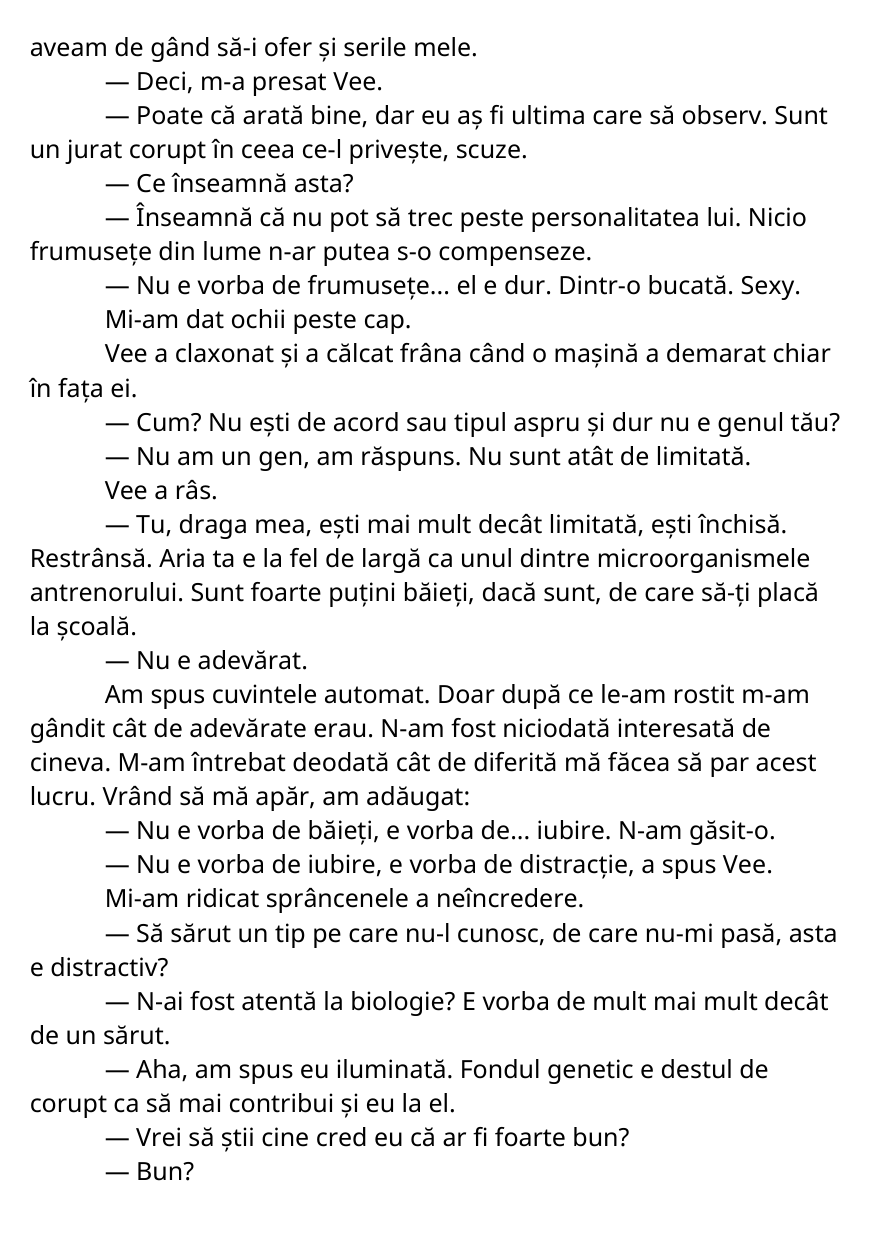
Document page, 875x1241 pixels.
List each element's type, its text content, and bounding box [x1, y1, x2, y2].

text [29, 29, 844, 64]
text — Nu e vorba de frumuseţe... el e dur. Dintr-o bucată. Sexy. [29, 268, 844, 302]
text — Nu e adevărat. [29, 643, 844, 677]
text Am spus cuvintele automat. Doar după ce le-am rostit m-am gândit cât de adevărate erau. N-am fost niciodată interesată de cineva. M-am întrebat deodată cât de diferită mă făcea să par acest lucru. Vrând să mă apăr, am adăugat: [29, 677, 844, 813]
text — Poate că arată bine, dar eu aş fi ultima care să observ. Sunt un jurat corupt în ceea ce-l priveşte, scuze. [29, 98, 844, 166]
text — Cum? Nu eşti de acord sau tipul aspru şi dur nu e genul tău? [29, 404, 844, 438]
text — Deci, m-a presat Vee. [29, 64, 844, 98]
text — Nu am un gen, am răspuns. Nu sunt atât de limitată. [29, 438, 844, 472]
text — Să sărut un tip pe care nu-l cunosc, de care nu-mi pasă, asta e distractiv? [29, 915, 844, 983]
text — N-ai fost atentă la biologie? E vorba de mult mai mult decât de un sărut. [29, 983, 844, 1051]
text Mi-am dat ochii peste cap. [29, 302, 844, 336]
text — Tu, draga mea, eşti mai mult decât limitată, eşti închisă. Restrânsă. Aria ta e la fel de largă ca unul dintre microorganismele antrenorului. Sunt foarte puţini băieţi, dacă sunt, de care să-ţi placă la şcoală. [29, 506, 844, 643]
text — Aha, am spus eu iluminată. Fondul genetic e destul de corupt ca să mai contribui şi eu la el. [29, 1051, 844, 1119]
text — Nu e vorba de băieţi, e vorba de... iubire. N-am găsit-o. [29, 813, 844, 847]
text — Înseamnă că nu pot să trec peste personalitatea lui. Nicio frumuseţe din lume n-ar putea s-o compenseze. [29, 200, 844, 268]
text — Ce înseamnă asta? [29, 166, 844, 200]
text — Vrei să ştii cine cred eu că ar fi foarte bun? [29, 1119, 844, 1154]
text — Bun? [29, 1154, 844, 1188]
text Vee a claxonat şi a călcat frâna când o maşină a demarat chiar în faţa ei. [29, 336, 844, 404]
text Vee a râs. [29, 472, 844, 506]
text — Nu e vorba de iubire, e vorba de distracţie, a spus Vee. [29, 847, 844, 881]
text Mi-am ridicat sprâncenele a neîncredere. [29, 881, 844, 915]
